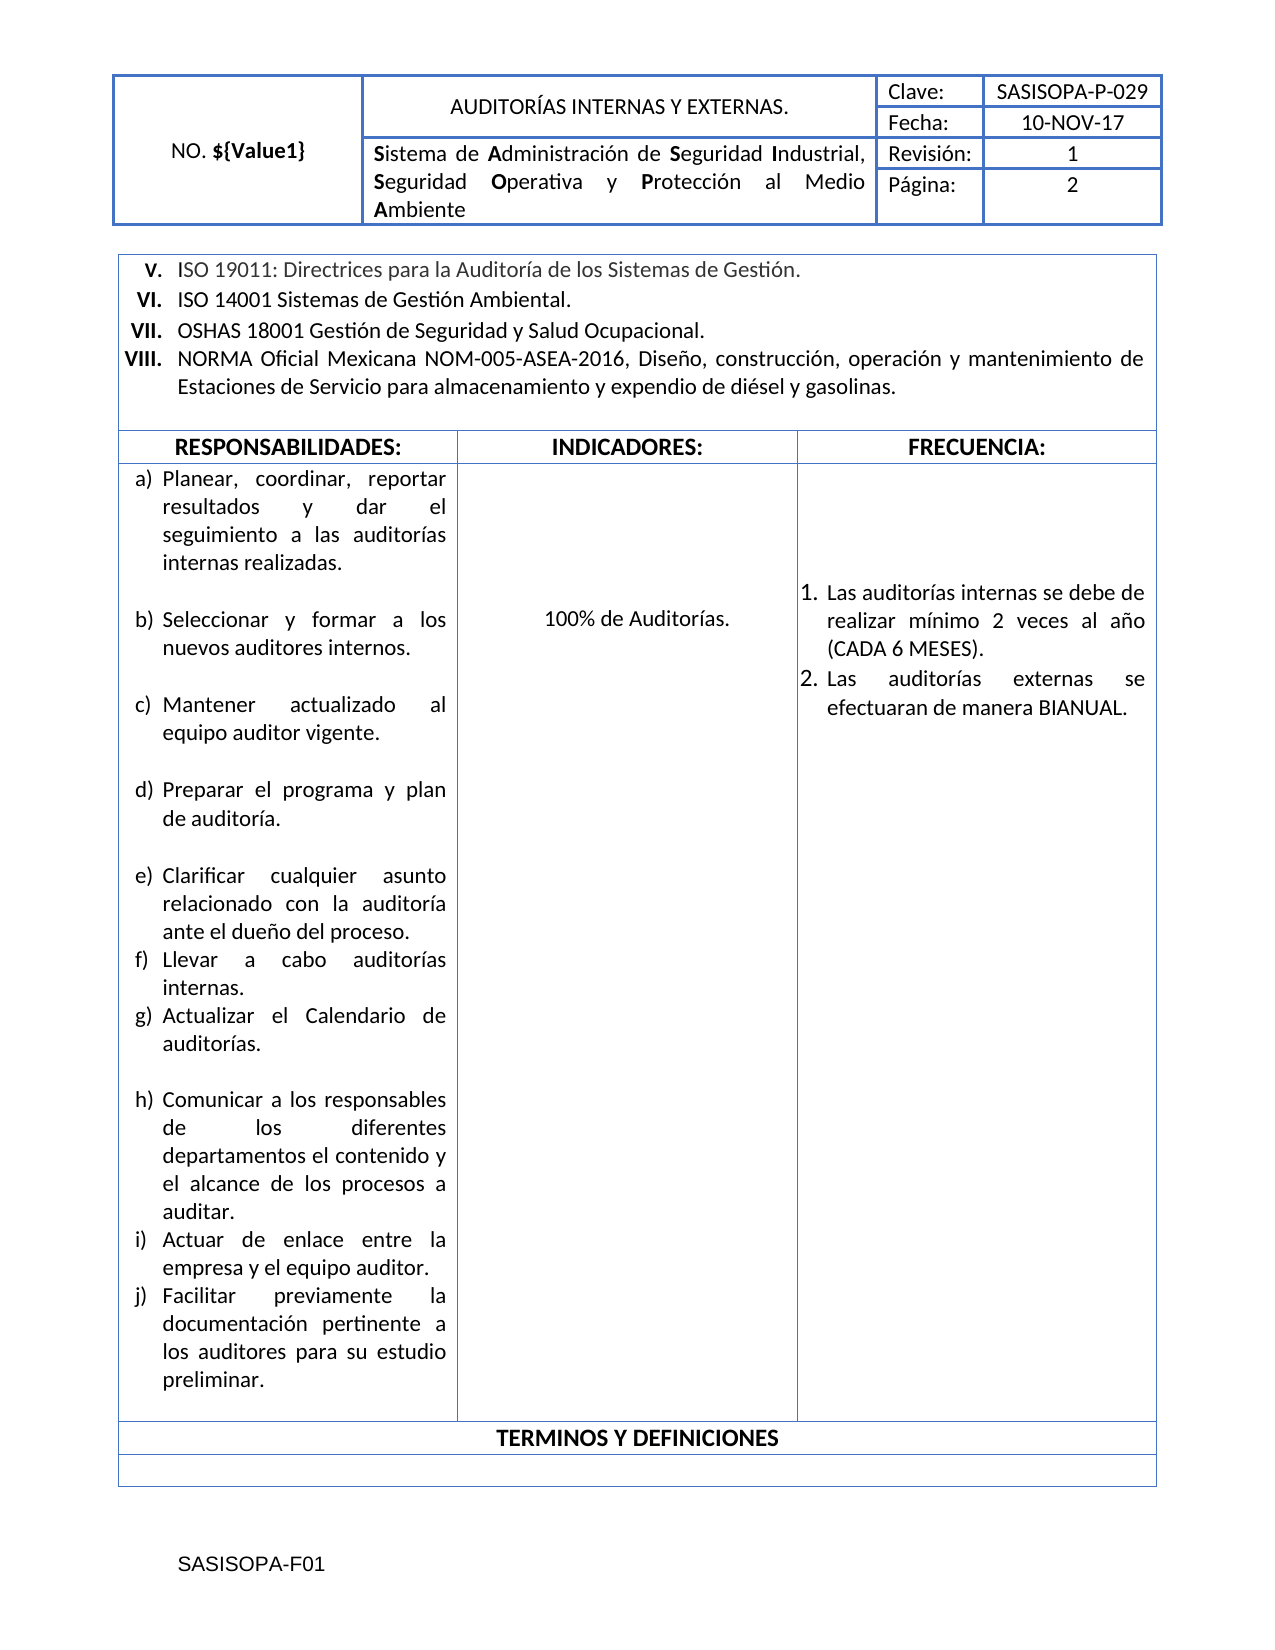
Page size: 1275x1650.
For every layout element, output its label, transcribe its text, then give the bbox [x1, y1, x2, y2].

table_cell RESPONSABILIDADES: [119, 431, 457, 463]
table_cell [119, 255, 1156, 430]
table_cell 100% de Auditorías. [458, 464, 797, 1421]
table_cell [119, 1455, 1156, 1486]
table_cell Las auditorías internas se debe de realizar mínimo 2 veces al año (CADA 6 MESES). Las auditorías externas se efectuaran de manera BIANUAL. [798, 464, 1156, 1421]
table_cell Planear, coordinar, reportar resultados y dar el seguimiento a las auditorías internas realizadas. Seleccionar y formar a los nuevos auditores internos. Mantener actualizado al equipo auditor vigente. Preparar el programa y plan de auditoría. Clarificar cualquier asunto relacionado con la auditoría ante el dueño del proceso. Llevar a cabo auditorías internas. Actualizar el Calendario de auditorías. Comunicar a los responsables de los diferentes departamentos el contenido y el alcance de los procesos a auditar. Actuar de enlace entre la empresa y el equipo auditor. Facilitar previamente la documentación pertinente a los auditores para su estudio preliminar. [119, 464, 457, 1421]
table_cell TERMINOS Y DEFINICIONES [119, 1422, 1156, 1454]
table_cell FRECUENCIA: [798, 431, 1156, 463]
table_cell INDICADORES: [458, 431, 797, 463]
